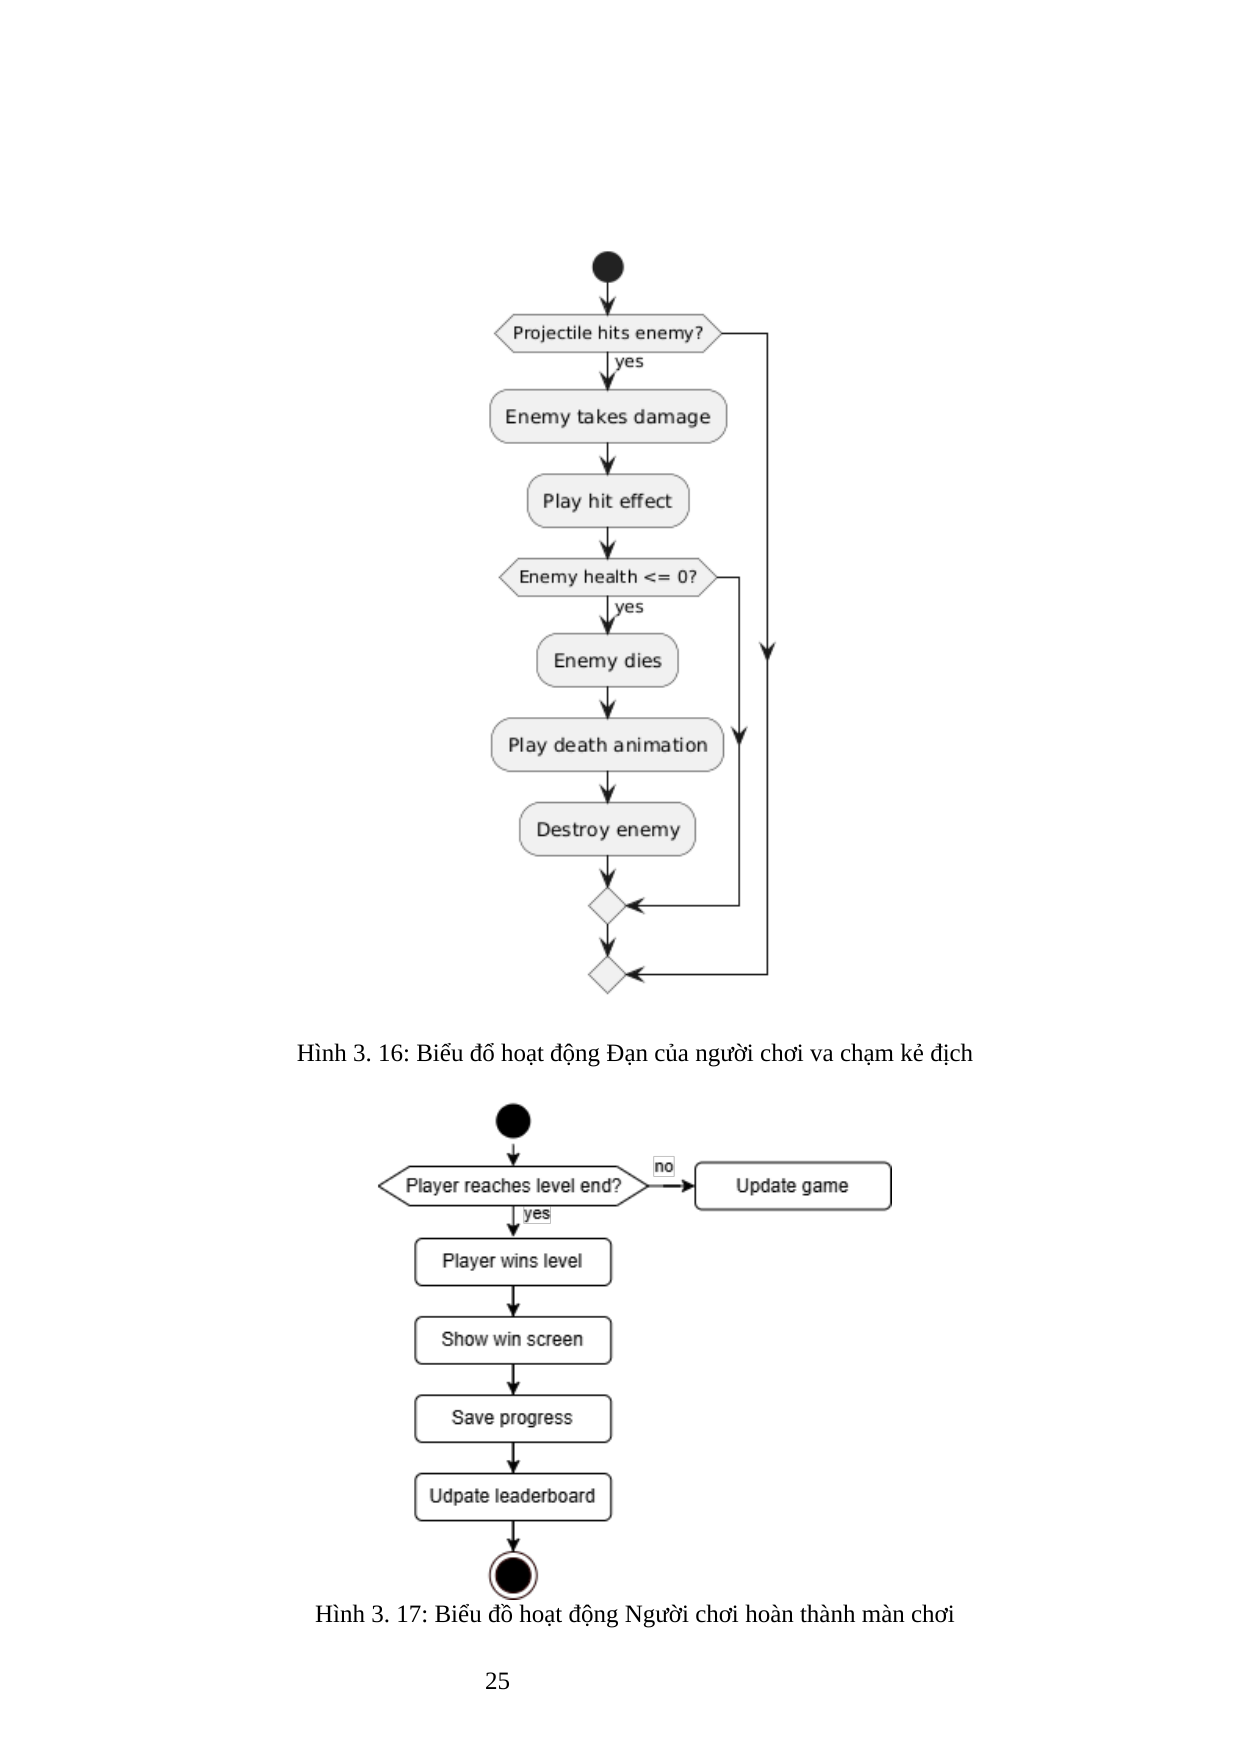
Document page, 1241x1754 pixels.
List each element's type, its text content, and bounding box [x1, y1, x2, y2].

text Hình 3. 17: Biểu đồ hoạt động Người chơi hoàn thành màn chơi [148, 1599, 1122, 1628]
picture [377, 1097, 892, 1600]
text Hình 3. 16: Biểu đổ hoạt động Đạn của người chơi va chạm kẻ địch [148, 1038, 1122, 1067]
picture [463, 236, 806, 1010]
